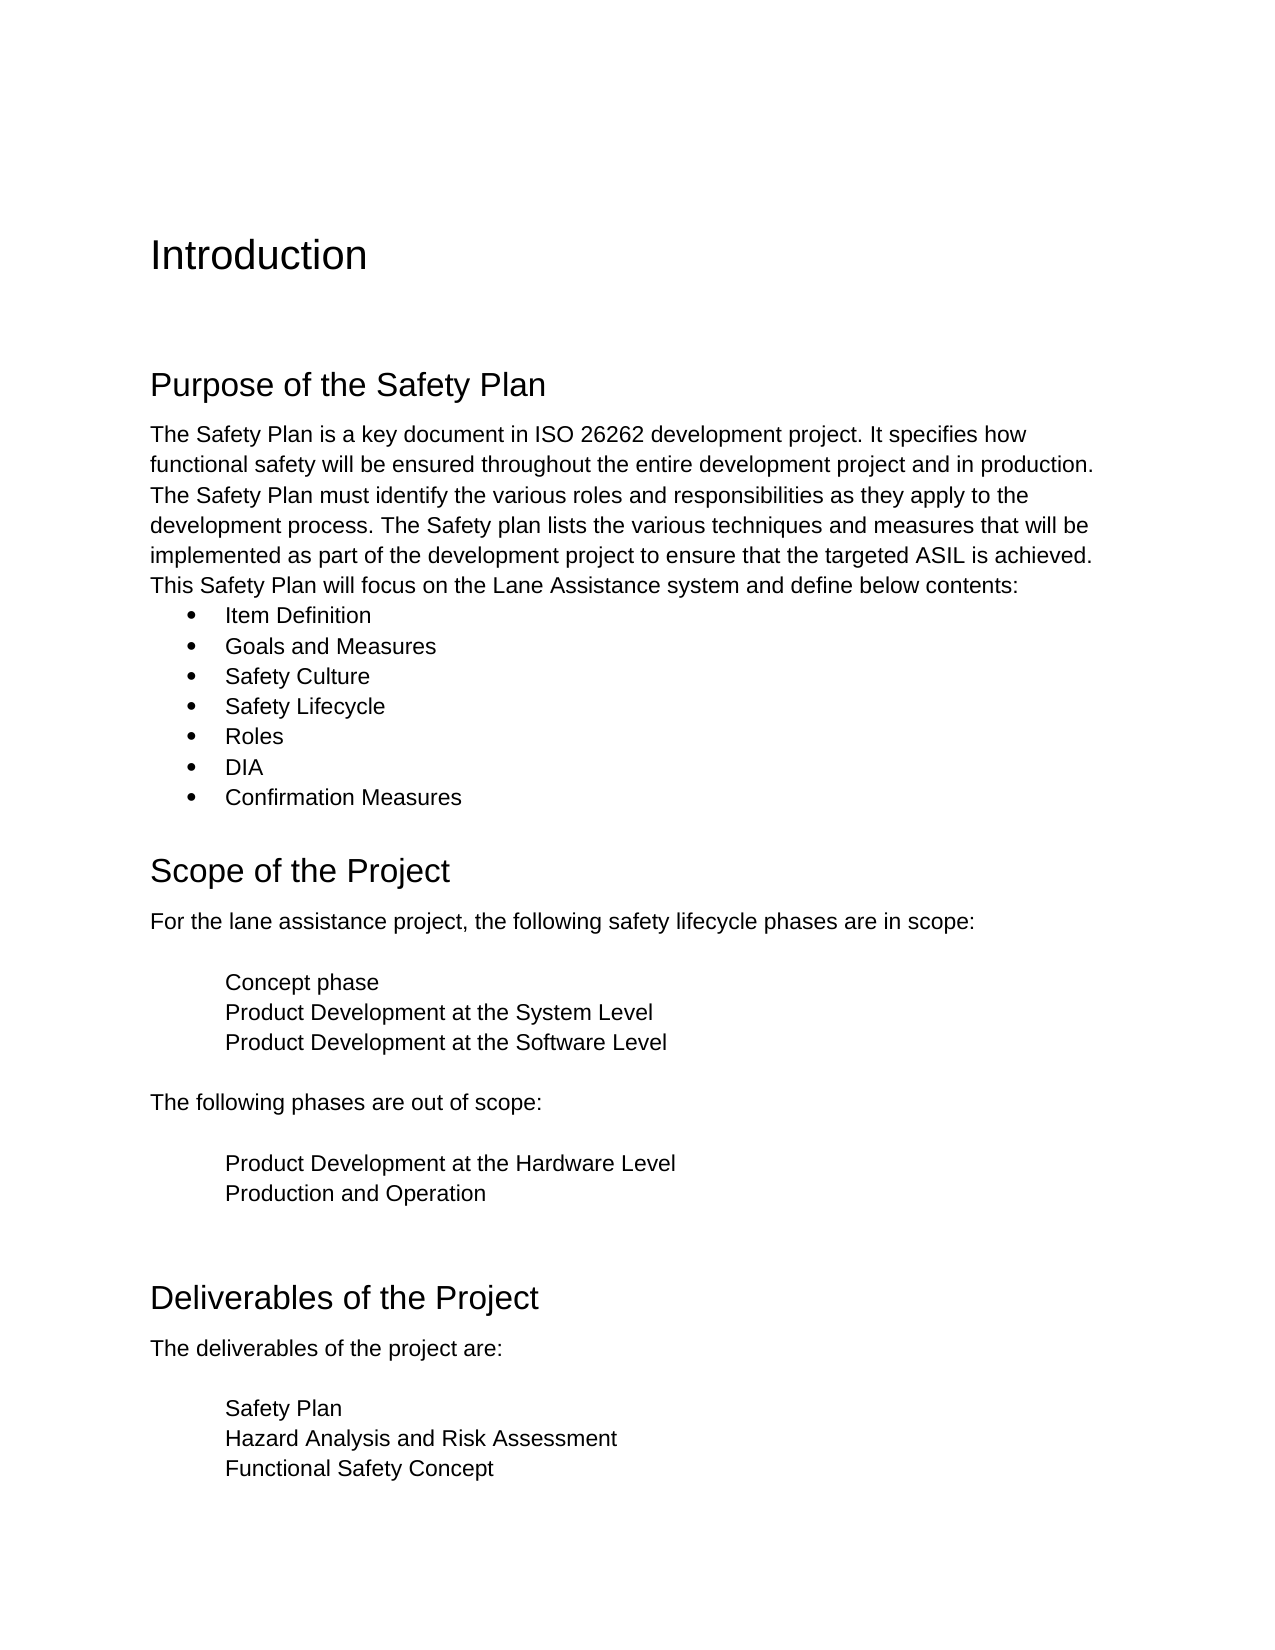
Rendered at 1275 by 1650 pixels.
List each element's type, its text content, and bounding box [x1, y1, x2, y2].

subtitle Purpose of the Safety Plan [150, 364, 1125, 403]
text The Safety Plan is a key document in ISO 26262 development project. It specifies how functional safety will be ensured throughout the entire development project and in production. The Safety Plan must identify the various roles and responsibilities as they apply to the development process. The Safety plan lists the various techniques and measures that will be implemented as part of the development project to ensure that the targeted ASIL is achieved. [150, 421, 1125, 568]
list DIA [187, 753, 1125, 780]
text This Safety Plan will focus on the Lane Assistance system and define below contents: [150, 572, 1125, 599]
list Item Definition [187, 602, 1125, 629]
list Confirmation Measures [187, 784, 1125, 810]
list Safety Culture [187, 663, 1125, 689]
text Product Development at the Software Level [150, 1029, 1125, 1055]
text Hazard Analysis and Risk Assessment [150, 1425, 1125, 1452]
subtitle Introduction [150, 230, 1125, 278]
text Concept phase [150, 968, 1125, 995]
text Production and Operation [150, 1180, 1125, 1206]
text Product Development at the System Level [150, 999, 1125, 1025]
text For the lane assistance project, the following safety lifecycle phases are in scope: [150, 908, 1125, 934]
subtitle Scope of the Project [150, 851, 1125, 890]
subtitle Deliverables of the Project [150, 1278, 1125, 1316]
text Functional Safety Concept [150, 1455, 1125, 1482]
list Safety Lifecycle [187, 693, 1125, 719]
list Roles [187, 723, 1125, 750]
text The deliverables of the project are: [150, 1334, 1125, 1361]
list Goals and Measures [187, 633, 1125, 659]
text Product Development at the Hardware Level [150, 1150, 1125, 1176]
text The following phases are out of scope: [150, 1089, 1125, 1116]
text Safety Plan [150, 1395, 1125, 1421]
